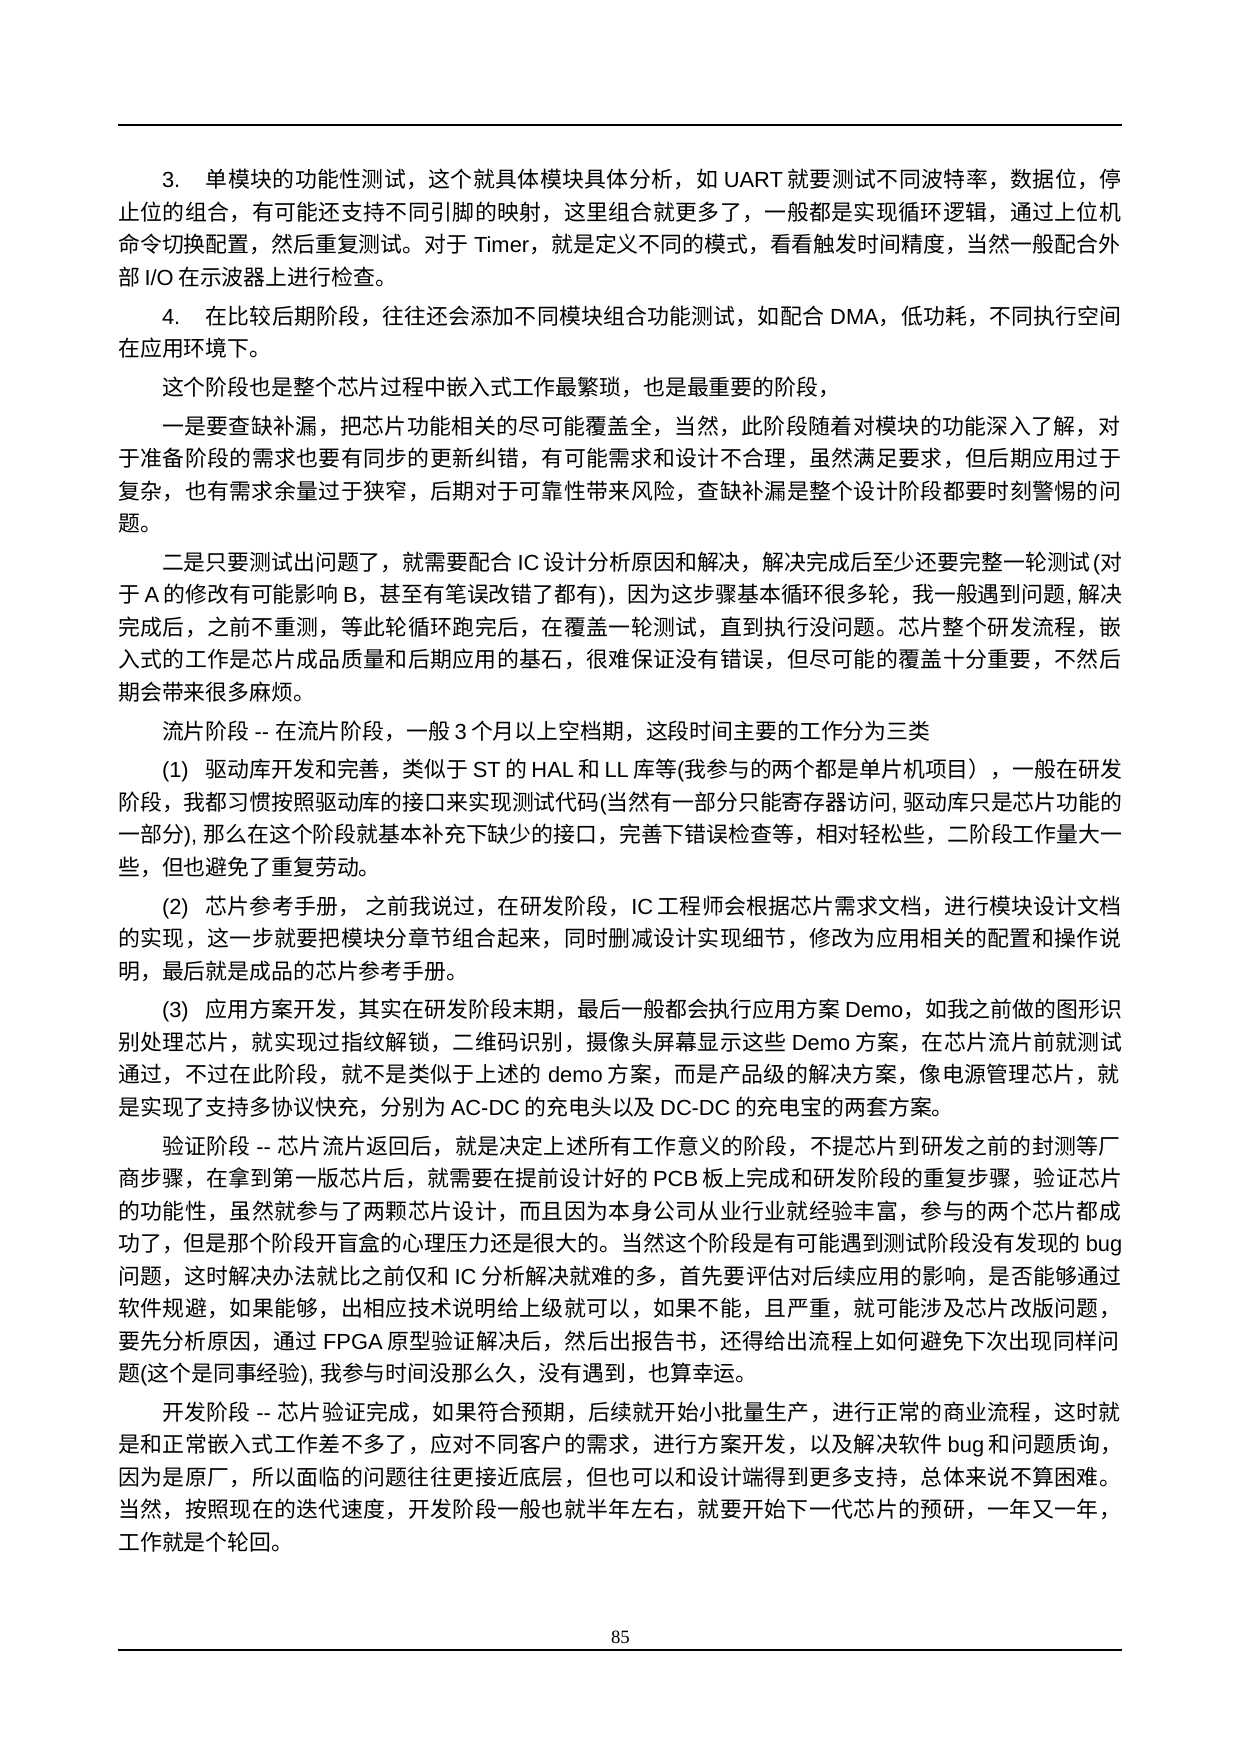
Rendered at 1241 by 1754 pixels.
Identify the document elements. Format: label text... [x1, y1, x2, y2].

text 验证阶段 -- 芯片流片返回后，就是决定上述所有工作意义的阶段，不提芯片到研发之前的封测等厂商步骤，在拿到第一版芯片后，就需要在提前设计好的PCB板上完成和研发阶段的重复步骤，验证芯片的功能性，虽然就参与了两颗芯片设计，而且因为本身公司从业行业就经验丰富，参与的两个芯片都成功了，但是那个阶段开盲盒的心理压力还是很大的。当然这个阶段是有可能遇到测试阶段没有发现的bug问题，这时解决办法就比之前仅和IC分析解决就难的多，首先要评估对后续应用的影响，是否能够通过软件规避，如果能够，出相应技术说明给上级就可以，如果不能，且严重，就可能涉及芯片改版问题，要先分析原因，通过FPGA原型验证解决后，然后出报告书，还得给出流程上如何避免下次出现同样问题(这个是同事经验), 我参与时间没那么久，没有遇到，也算幸运。 [118, 1128, 1122, 1388]
text 这个阶段也是整个芯片过程中嵌入式工作最繁琐，也是最重要的阶段， [118, 369, 1122, 402]
text 二是只要测试出问题了，就需要配合IC设计分析原因和解决，解决完成后至少还要完整一轮测试(对于A的修改有可能影响B，甚至有笔误改错了都有)，因为这步骤基本循环很多轮，我一般遇到问题, 解决完成后，之前不重测，等此轮循环跑完后，在覆盖一轮测试，直到执行没问题。芯片整个研发流程，嵌入式的工作是芯片成品质量和后期应用的基石，很难保证没有错误，但尽可能的覆盖十分重要，不然后期会带来很多麻烦。 [118, 544, 1122, 707]
list 应用方案开发，其实在研发阶段末期，最后一般都会执行应用方案Demo，如我之前做的图形识别处理芯片，就实现过指纹解锁，二维码识别，摄像头屏幕显示这些Demo方案，在芯片流片前就测试通过，不过在此阶段，就不是类似于上述的demo方案，而是产品级的解决方案，像电源管理芯片，就是实现了支持多协议快充，分别为AC-DC的充电头以及DC-DC的充电宝的两套方案。 [118, 992, 1122, 1122]
list 在比较后期阶段，往往还会添加不同模块组合功能测试，如配合DMA，低功耗，不同执行空间在应用环境下。 [118, 298, 1122, 363]
list 驱动库开发和完善，类似于ST的HAL和LL库等(我参与的两个都是单片机项目），一般在研发阶段，我都习惯按照驱动库的接口来实现测试代码(当然有一部分只能寄存器访问, 驱动库只是芯片功能的一部分), 那么在这个阶段就基本补充下缺少的接口，完善下错误检查等，相对轻松些，二阶段工作量大一些，但也避免了重复劳动。 [118, 752, 1122, 882]
list 单模块的功能性测试，这个就具体模块具体分析，如UART就要测试不同波特率，数据位，停止位的组合，有可能还支持不同引脚的映射，这里组合就更多了，一般都是实现循环逻辑，通过上位机命令切换配置，然后重复测试。对于Timer，就是定义不同的模式，看看触发时间精度，当然一般配合外部I/O在示波器上进行检查。 [118, 162, 1122, 292]
text 流片阶段 -- 在流片阶段，一般3个月以上空档期，这段时间主要的工作分为三类 [118, 713, 1122, 746]
text 开发阶段 -- 芯片验证完成，如果符合预期，后续就开始小批量生产，进行正常的商业流程，这时就是和正常嵌入式工作差不多了，应对不同客户的需求，进行方案开发，以及解决软件bug和问题质询，因为是原厂，所以面临的问题往往更接近底层，但也可以和设计端得到更多支持，总体来说不算困难。当然，按照现在的迭代速度，开发阶段一般也就半年左右，就要开始下一代芯片的预研，一年又一年，工作就是个轮回。 [118, 1394, 1122, 1557]
text 一是要查缺补漏，把芯片功能相关的尽可能覆盖全，当然，此阶段随着对模块的功能深入了解，对于准备阶段的需求也要有同步的更新纠错，有可能需求和设计不合理，虽然满足要求，但后期应用过于复杂，也有需求余量过于狭窄，后期对于可靠性带来风险，查缺补漏是整个设计阶段都要时刻警惕的问题。 [118, 408, 1122, 538]
list 芯片参考手册， 之前我说过，在研发阶段，IC工程师会根据芯片需求文档，进行模块设计文档的实现，这一步就要把模块分章节组合起来，同时删减设计实现细节，修改为应用相关的配置和操作说明，最后就是成品的芯片参考手册。 [118, 888, 1122, 986]
